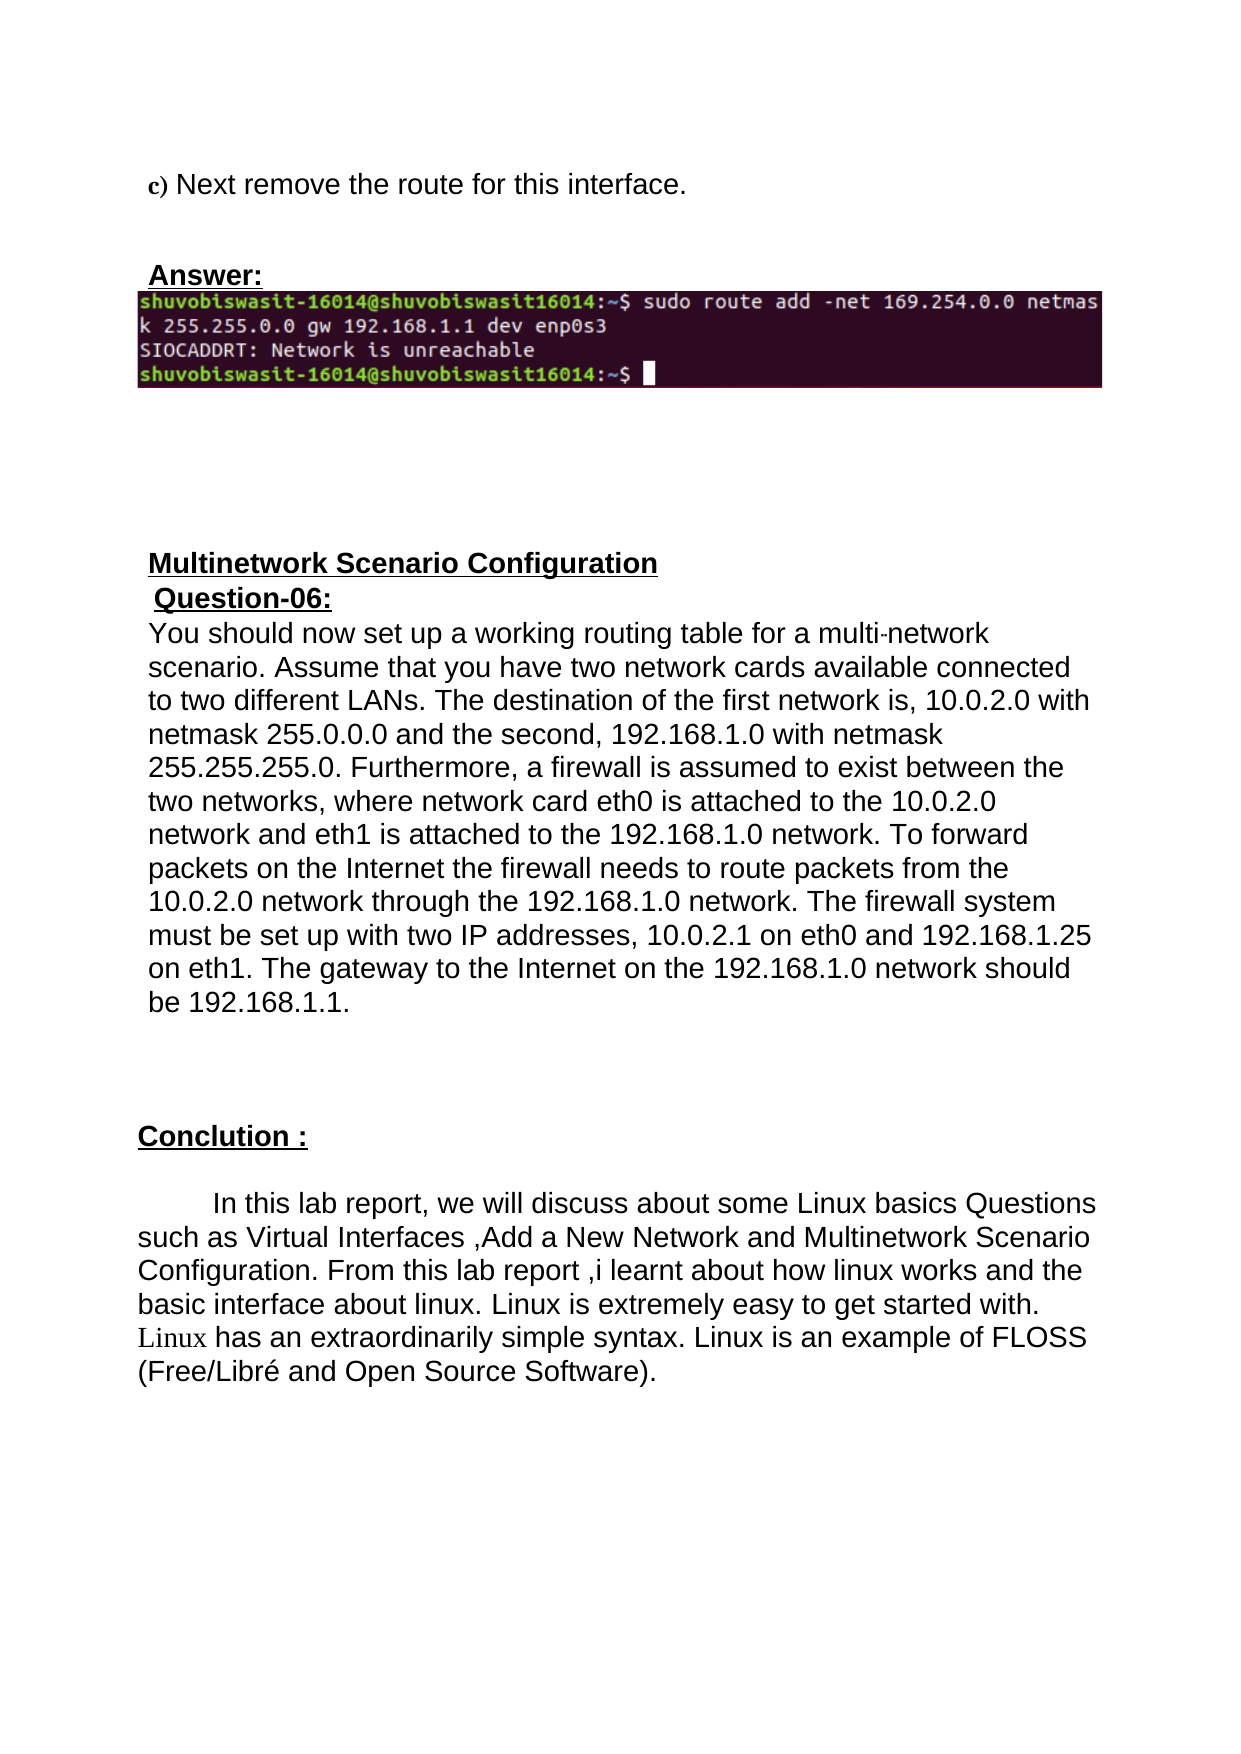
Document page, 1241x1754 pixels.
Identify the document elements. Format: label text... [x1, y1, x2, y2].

list Next remove the route for this interface. [148, 167, 1033, 200]
text You should now set up a working routing table for a multi-­‐network scenario. Assume that you have two network cards available connected to two different LANs. The destination of the first network is, 10.0.2.0 with netmask 255.0.0.0 and the second, 192.168.1.0 with netmask 255.255.255.0. Furthermore, a firewall is assumed to exist between the two networks, where network card eth0 is attached to the 10.0.2.0 network and eth1 is attached to the 192.168.1.0 network. To forward packets on the Internet the firewall needs to route packets from the 10.0.2.0 network through the 192.168.1.0 network. The firewall system must be set up with two IP addresses, 10.0.2.1 on eth0 and 192.168.1.25 on eth1. The gateway to the Internet on the 192.168.1.0 network should be 192.168.1.1. [148, 614, 1093, 1019]
picture [137, 291, 1103, 388]
text Conclution : [137, 1119, 1103, 1153]
text Answer: [148, 258, 1036, 291]
subtitle Multinetwork Scenario Configuration [148, 546, 1103, 580]
text Question-06: [137, 581, 1103, 614]
text In this lab report, we will discuss about some Linux basics Questions such as Virtual Interfaces ,Add a New Network and Multinetwork Scenario Configuration. From this lab report ,i learnt about how linux works and the basic interface about linux. Linux is extremely easy to get started with. Linux has an extraordinarily simple syntax. Linux is an example of FLOSS (Free/Libré and Open Source Software). [137, 1186, 1103, 1388]
